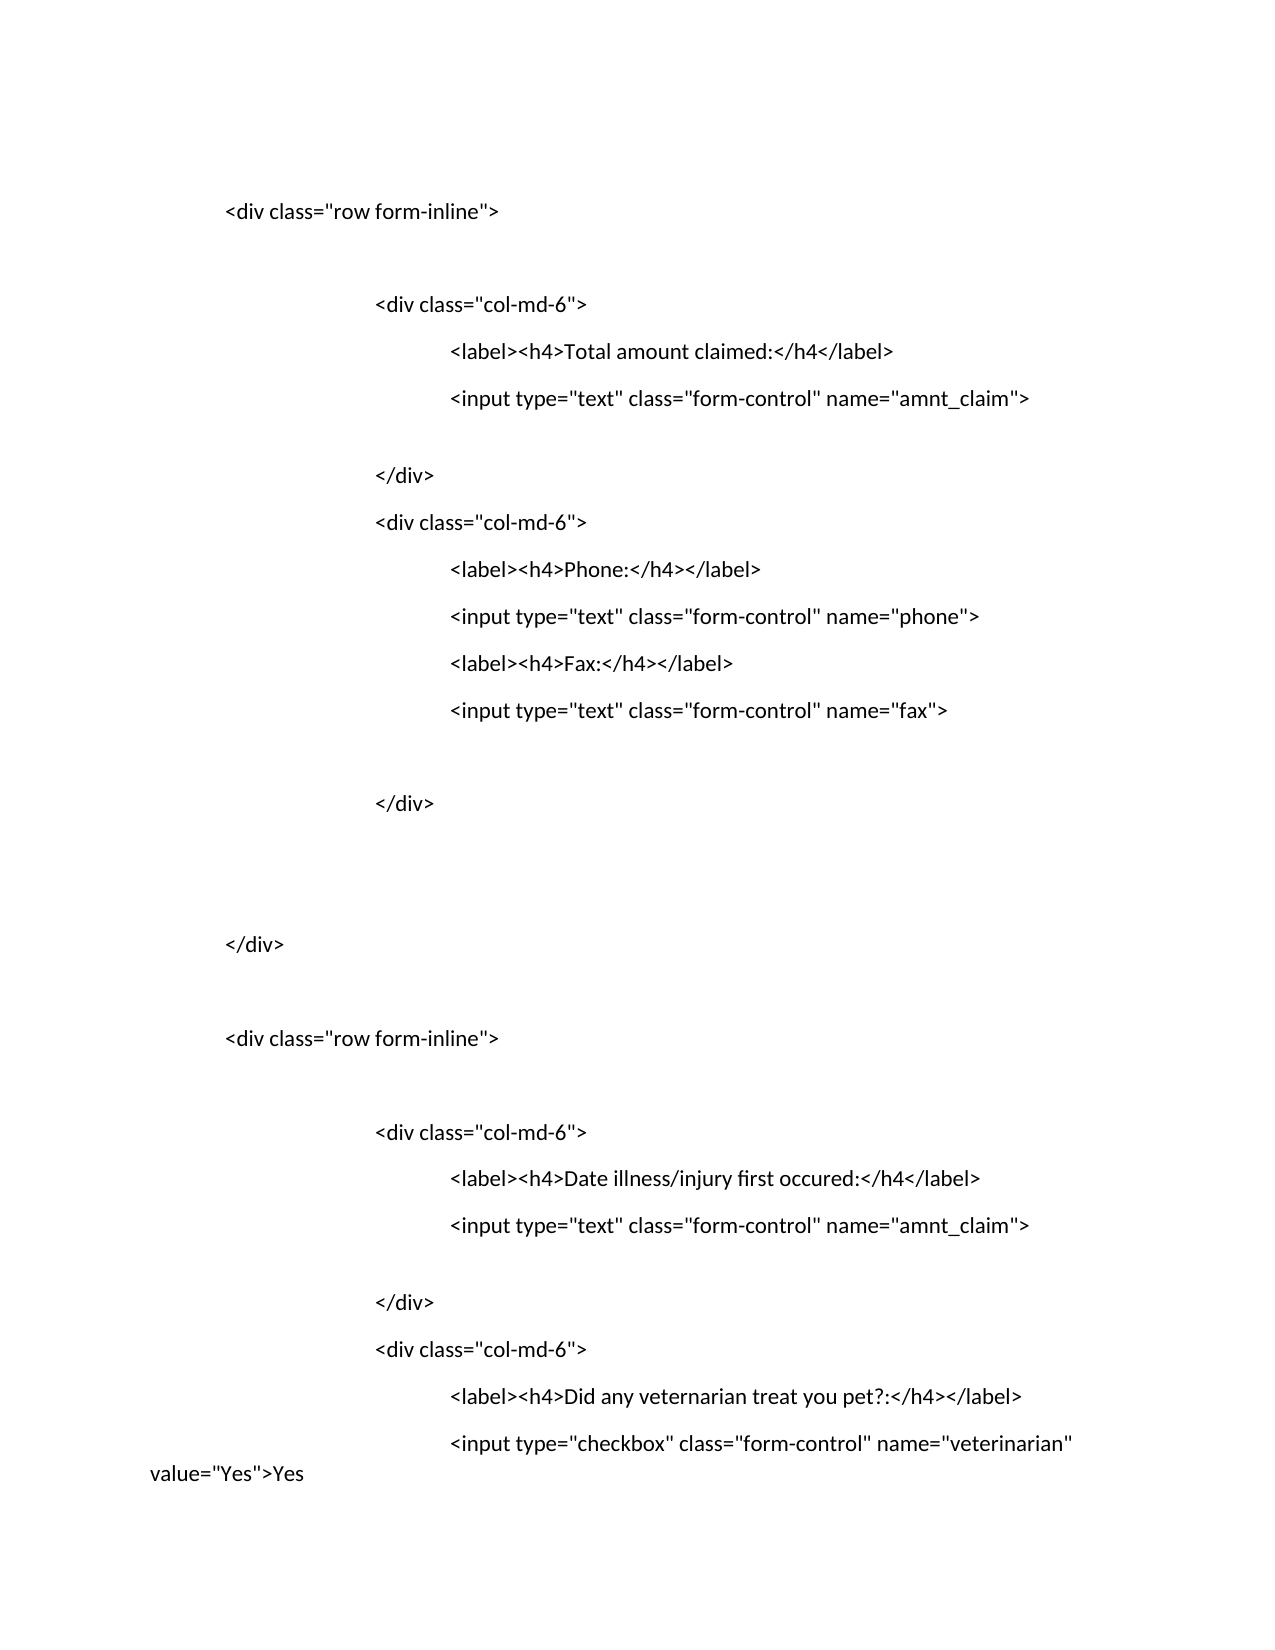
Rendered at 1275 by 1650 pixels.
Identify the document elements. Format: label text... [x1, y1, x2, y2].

text <input type="text" class="form-control" name="amnt_claim"> [150, 1211, 1125, 1270]
text <input type="text" class="form-control" name="fax"> [150, 696, 1125, 724]
text <label><h4>Did any veternarian treat you pet?:</h4></label> [150, 1382, 1125, 1410]
text <label><h4>Date illness/injury first occured:</h4</label> [150, 1164, 1125, 1193]
text <div class="row form-inline"> [150, 1024, 1125, 1052]
text <input type="checkbox" class="form-control" name="veterinarian" value="Yes">Yes [150, 1429, 1125, 1487]
text </div> [150, 461, 1125, 489]
text <label><h4>Phone:</h4></label> [150, 555, 1125, 583]
text <div class="row form-inline"> [150, 197, 1125, 225]
text <div class="col-md-6"> [150, 291, 1125, 319]
text <input type="text" class="form-control" name="phone"> [150, 602, 1125, 630]
text <label><h4>Total amount claimed:</h4</label> [150, 337, 1125, 366]
text </div> [150, 930, 1125, 958]
text <input type="text" class="form-control" name="amnt_claim"> [150, 384, 1125, 443]
text <div class="col-md-6"> [150, 1335, 1125, 1363]
text <div class="col-md-6"> [150, 1118, 1125, 1146]
text </div> [150, 789, 1125, 818]
text </div> [150, 1288, 1125, 1317]
text <div class="col-md-6"> [150, 508, 1125, 536]
text <label><h4>Fax:</h4></label> [150, 649, 1125, 677]
